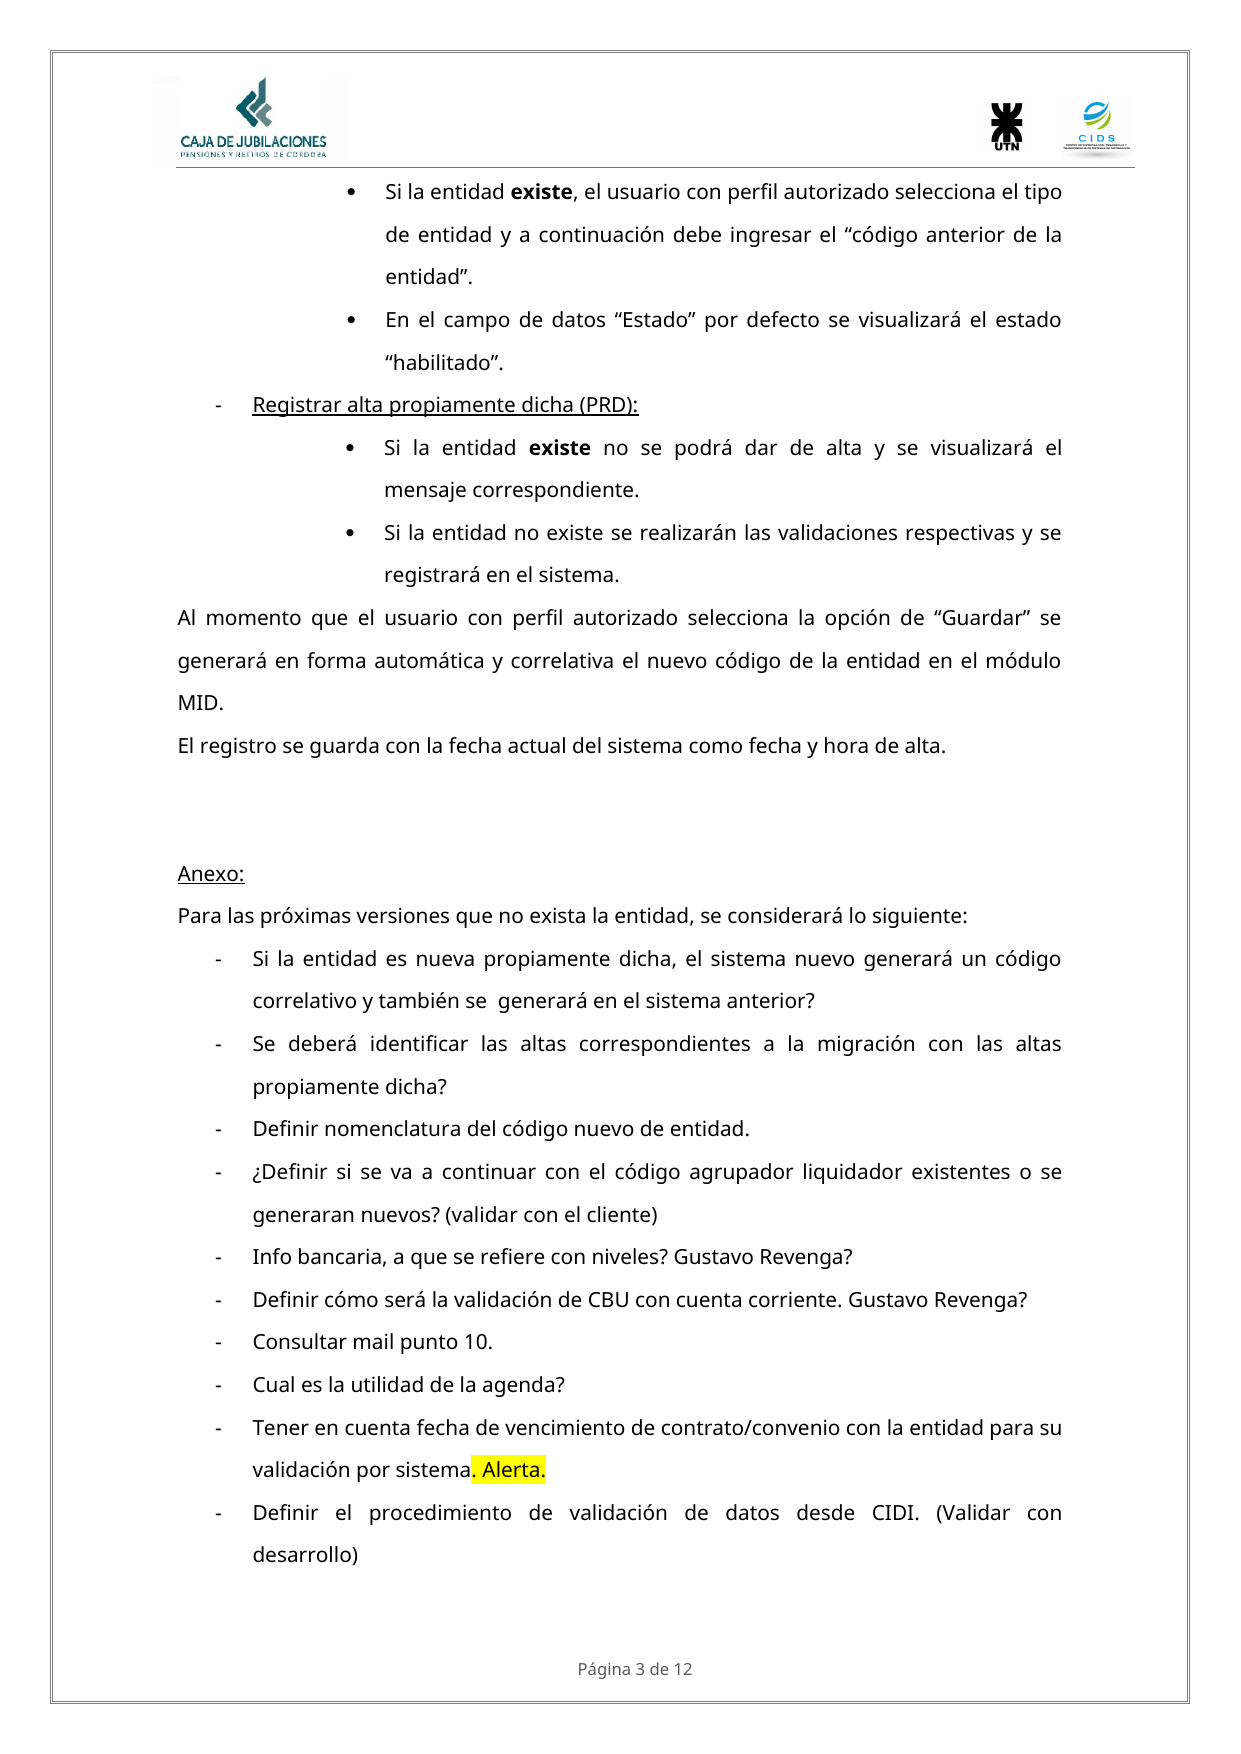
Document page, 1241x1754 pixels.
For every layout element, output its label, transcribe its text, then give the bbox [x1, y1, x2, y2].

list ¿Definir si se va a continuar con el código agrupador liquidador existentes o se generaran nuevos? (validar con el cliente) [215, 1157, 1063, 1228]
list Tener en cuenta fecha de vencimiento de contrato/convenio con la entidad para su validación por sistema. Alerta. [215, 1413, 1063, 1484]
list Definir nomenclatura del código nuevo de entidad. [215, 1114, 1063, 1143]
list Si la entidad existe no se podrá dar de alta y se visualizará el mensaje correspondiente. [346, 433, 1063, 504]
list Registrar alta propiamente dicha (PRD): [215, 390, 1063, 419]
list Si la entidad es nueva propiamente dicha, el sistema nuevo generará un código correlativo y también se generará en el sistema anterior? [215, 944, 1063, 1015]
list Si la entidad existe, el usuario con perfil autorizado selecciona el tipo de entidad y a continuación debe ingresar el “código anterior de la entidad”. [348, 177, 1063, 291]
text Anexo: [177, 859, 1063, 887]
list En el campo de datos “Estado” por defecto se visualizará el estado “habilitado”. [348, 305, 1063, 376]
text Al momento que el usuario con perfil autorizado selecciona la opción de “Guardar” se generará en forma automática y correlativa el nuevo código de la entidad en el módulo MID. [177, 603, 1063, 717]
list Cual es la utilidad de la agenda? [215, 1370, 1063, 1398]
list Se deberá identificar las altas correspondientes a la migración con las altas propiamente dicha? [215, 1029, 1063, 1100]
list Consultar mail punto 10. [215, 1327, 1063, 1356]
list Definir el procedimiento de validación de datos desde CIDI. (Validar con desarrollo) [215, 1498, 1063, 1569]
picture [1061, 96, 1133, 162]
list Si la entidad no existe se realizarán las validaciones respectivas y se registrará en el sistema. [346, 518, 1063, 589]
picture [152, 73, 350, 164]
text El registro se guarda con la fecha actual del sistema como fecha y hora de alta. [177, 731, 1063, 759]
picture [980, 98, 1033, 152]
list Info bancaria, a que se refiere con niveles? Gustavo Revenga? [215, 1242, 1063, 1271]
text Para las próximas versiones que no exista la entidad, se considerará lo siguiente: [177, 901, 1063, 930]
list Definir cómo será la validación de CBU con cuenta corriente. Gustavo Revenga? [215, 1285, 1063, 1313]
